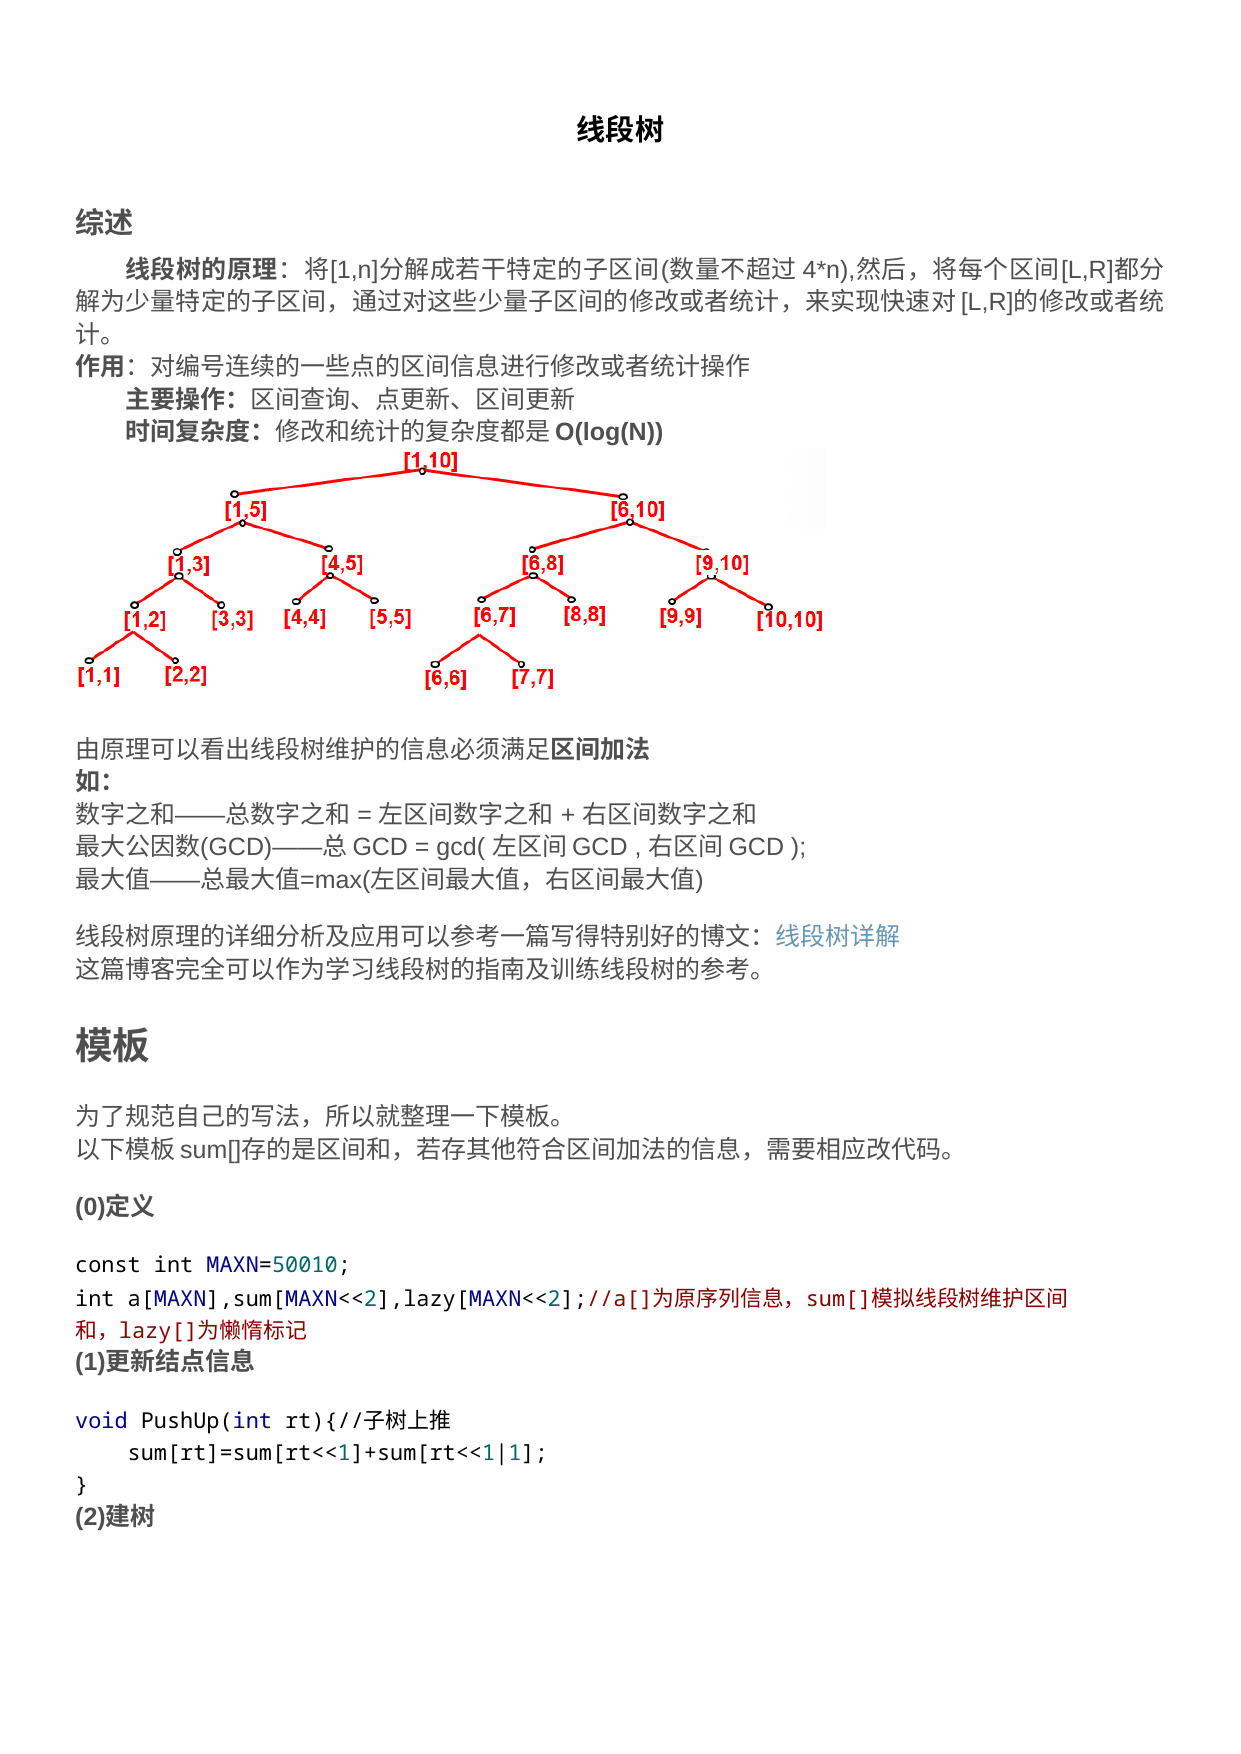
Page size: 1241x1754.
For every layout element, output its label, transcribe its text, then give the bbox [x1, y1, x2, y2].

text const int MAXN=50010; [75, 1248, 1165, 1280]
text int a[MAXN],sum[MAXN<<2],lazy[MAXN<<2];//a[]为原序列信息，sum[]模拟线段树维护区间和，lazy[]为懒惰标记 [75, 1280, 1165, 1345]
text 为了规范自己的写法，所以就整理一下模板。 以下模板sum[]存的是区间和，若存其他符合区间加法的信息，需要相应改代码。 [75, 1100, 1165, 1165]
text sum[rt]=sum[rt<<1]+sum[rt<<1|1]; [75, 1435, 1165, 1468]
text 主要操作：区间查询、点更新、区间更新 [75, 383, 1165, 415]
text } [75, 1468, 1165, 1500]
text 时间复杂度：修改和统计的复杂度都是O(log(N)) [75, 415, 1165, 448]
text 线段树的原理：将[1,n]分解成若干特定的子区间(数量不超过4*n),然后，将每个区间[L,R]都分解为少量特定的子区间，通过对这些少量子区间的修改或者统计，来实现快速对[L,R]的修改或者统计。 作用：对编号连续的一些点的区间信息进行修改或者统计操作 [75, 253, 1165, 383]
subtitle 模板 [75, 1010, 1165, 1075]
text (1)更新结点信息 [75, 1345, 1165, 1378]
text (2)建树 [75, 1500, 1165, 1533]
text 由原理可以看出线段树维护的信息必须满足区间加法 如： 数字之和——总数字之和 = 左区间数字之和 + 右区间数字之和 最大公因数(GCD)——总GCD = gcd( 左区间GCD , 右区间GCD ); 最大值——总最大值=max(左区间最大值，右区间最大值) [75, 733, 1165, 895]
text 线段树原理的详细分析及应用可以参考一篇写得特别好的博文：线段树详解 这篇博客完全可以作为学习线段树的指南及训练线段树的参考。 [75, 920, 1165, 985]
picture [75, 447, 826, 692]
text (0)定义 [75, 1190, 1165, 1223]
subtitle 线段树 [75, 96, 1165, 161]
text void PushUp(int rt){//子树上推 [75, 1403, 1165, 1435]
subtitle 综述 [75, 188, 1165, 253]
